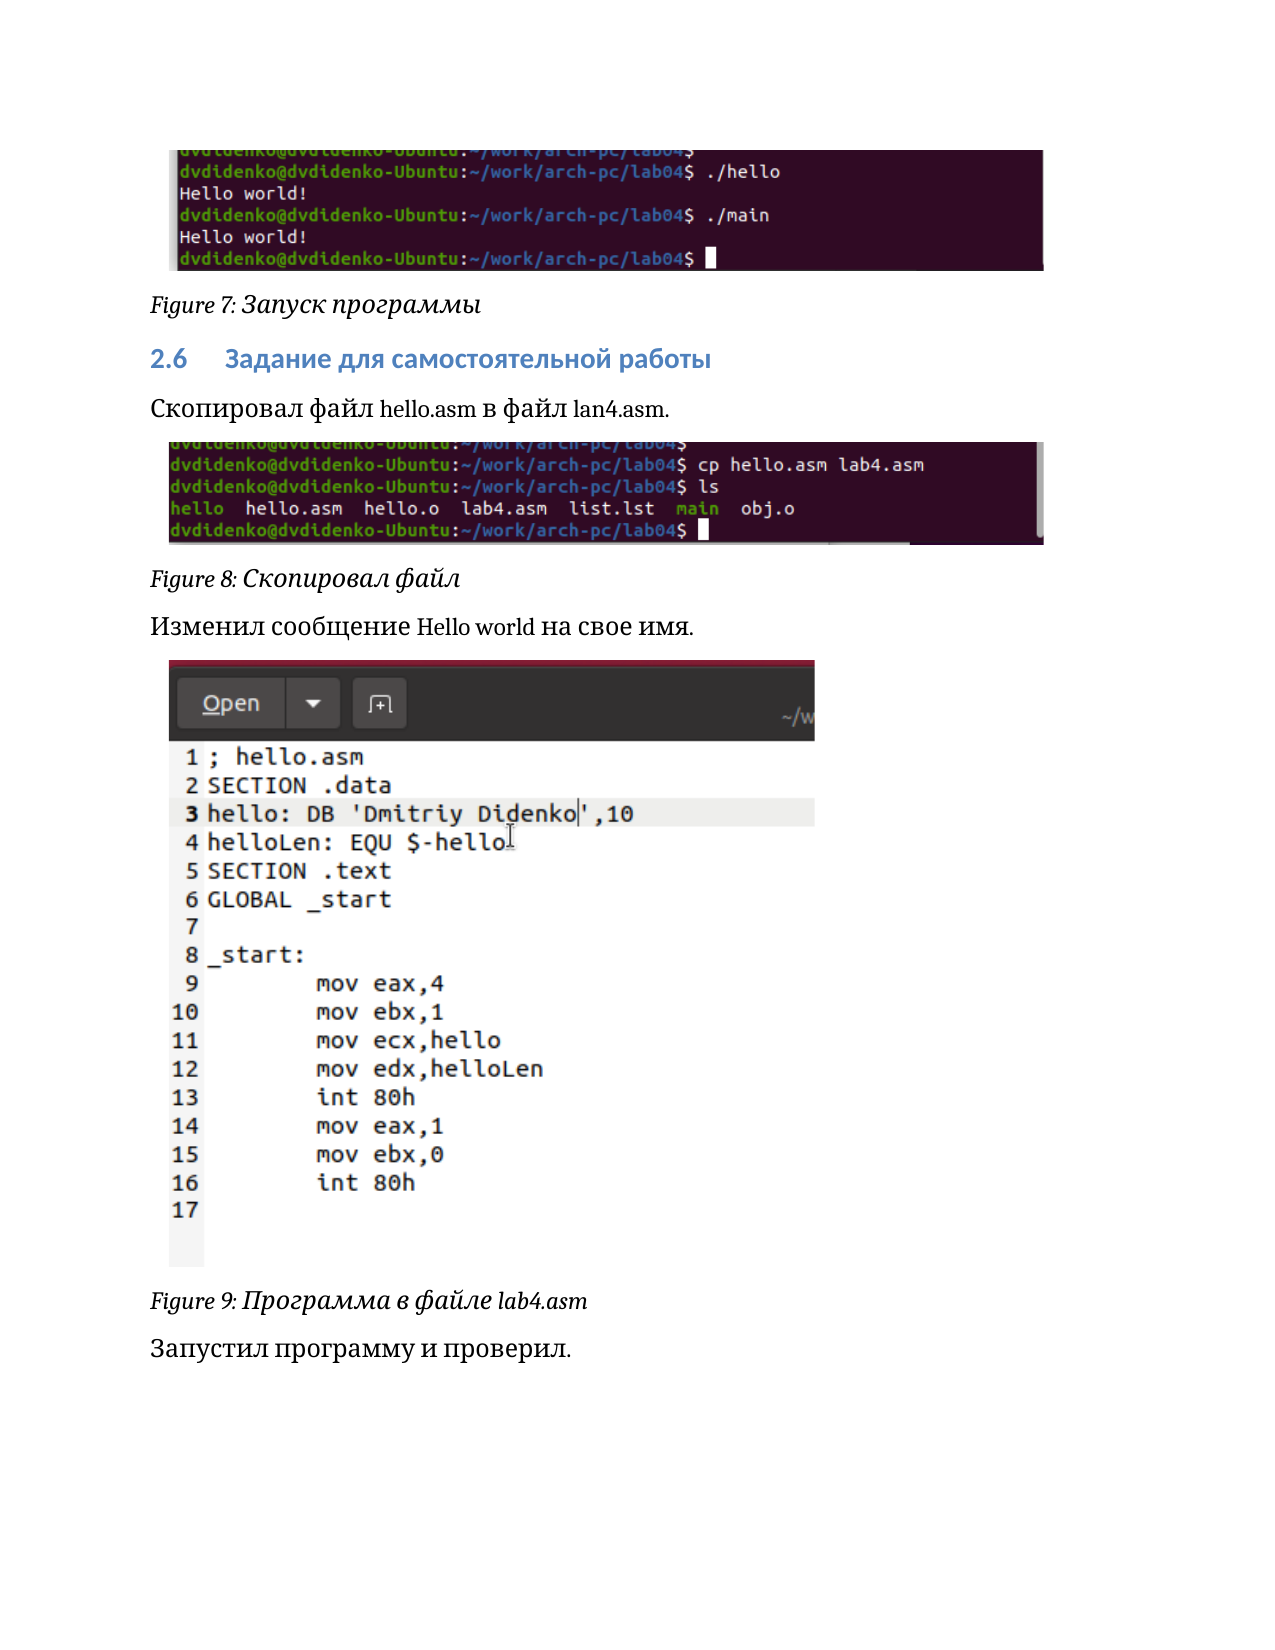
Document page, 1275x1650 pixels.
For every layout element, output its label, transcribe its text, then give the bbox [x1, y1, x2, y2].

text Запустил программу и проверил. [150, 1335, 1125, 1363]
picture [168, 150, 1044, 271]
text Figure 8: Скопировал файл [150, 565, 1125, 594]
text Изменил сообщение Hello world на свое имя. [150, 612, 1125, 641]
text Figure 7: Запуск программы [150, 291, 1125, 320]
text Скопировал файл hello.asm в файл lan4.asm. [150, 395, 1125, 424]
subtitle 2.6 Задание для самостоятельной работы [150, 341, 1125, 376]
picture [168, 442, 1044, 545]
picture [168, 660, 815, 1267]
text Figure 9: Программа в файле lab4.asm [150, 1287, 1125, 1316]
